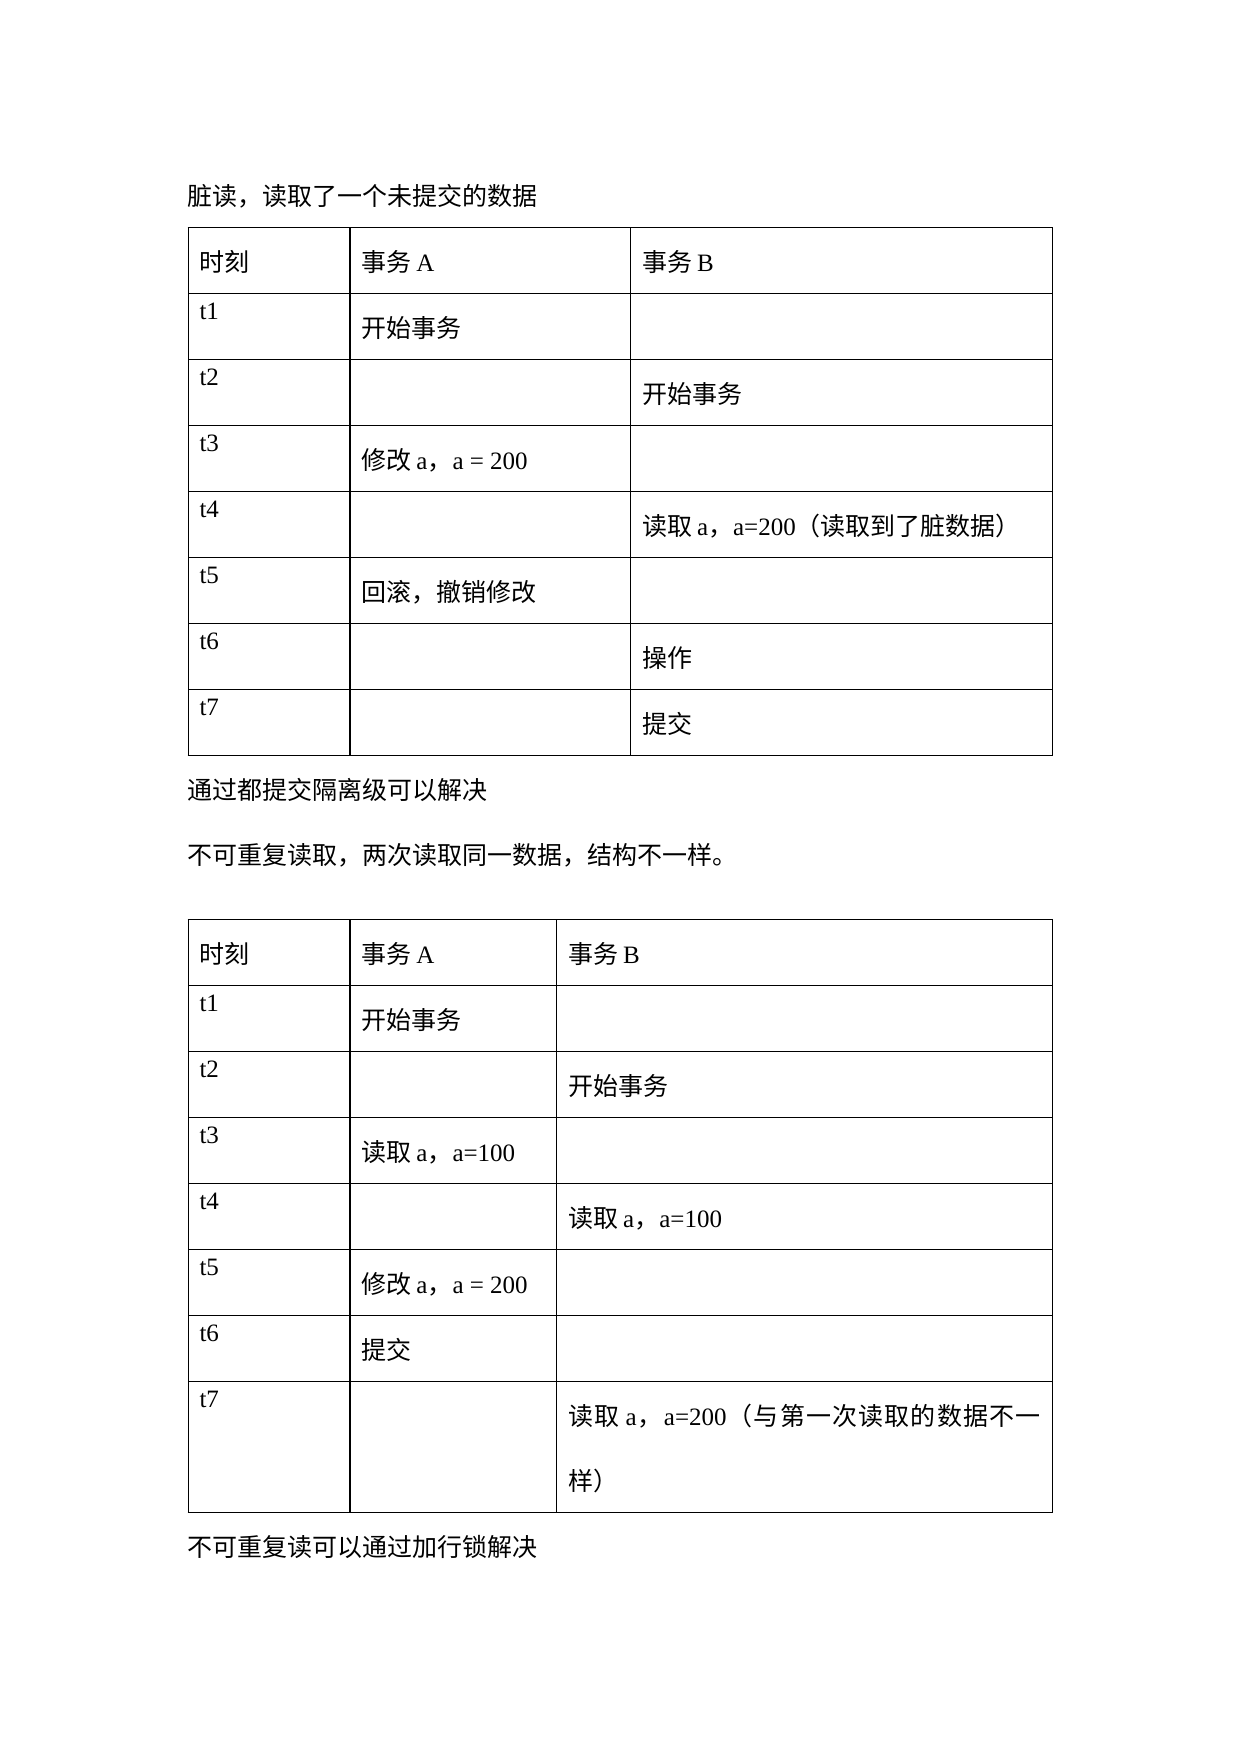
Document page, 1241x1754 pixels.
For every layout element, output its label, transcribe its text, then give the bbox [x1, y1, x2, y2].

table_cell t4 [189, 1184, 349, 1249]
table_cell 读取a，a=200（读取到了脏数据） [631, 492, 1052, 557]
table_cell 开始事务 [557, 1052, 1052, 1117]
table_cell 读取a，a=200（与第一次读取的数据不一样） [557, 1382, 1052, 1512]
table_cell t4 [189, 492, 349, 557]
table_cell 读取a，a=100 [351, 1118, 556, 1183]
table_cell [351, 492, 630, 557]
table_cell [351, 360, 630, 425]
table_cell [351, 1052, 556, 1117]
table_cell 开始事务 [351, 294, 630, 359]
text 通过都提交隔离级可以解决 [187, 756, 1053, 821]
table_cell [557, 1250, 1052, 1315]
table_cell t5 [189, 558, 349, 623]
table_cell 回滚，撤销修改 [351, 558, 630, 623]
table_cell t7 [189, 1382, 349, 1512]
table_header 时刻 [189, 920, 349, 985]
table_cell t3 [189, 426, 349, 491]
table_cell [557, 986, 1052, 1051]
table_cell t7 [189, 690, 349, 755]
table_cell t1 [189, 986, 349, 1051]
text 脏读，读取了一个未提交的数据 [187, 162, 1053, 227]
table_header 事务B [631, 228, 1052, 293]
table_cell t1 [189, 294, 349, 359]
table_cell t6 [189, 624, 349, 689]
table_header 事务B [557, 920, 1052, 985]
table_cell 修改a，a = 200 [351, 1250, 556, 1315]
table_cell [557, 1118, 1052, 1183]
table_cell [351, 1184, 556, 1249]
table_cell 开始事务 [631, 360, 1052, 425]
table_cell t2 [189, 360, 349, 425]
table_cell [631, 558, 1052, 623]
text 不可重复读取，两次读取同一数据，结构不一样。 [187, 821, 1053, 886]
table_cell [631, 426, 1052, 491]
table_cell 开始事务 [351, 986, 556, 1051]
table_header 事务A [351, 920, 556, 985]
table_header 事务A [351, 228, 630, 293]
table_cell t5 [189, 1250, 349, 1315]
table_cell [351, 624, 630, 689]
table_header 时刻 [189, 228, 349, 293]
table_cell 操作 [631, 624, 1052, 689]
table_cell 提交 [351, 1316, 556, 1381]
table_cell 修改a，a = 200 [351, 426, 630, 491]
table_cell [557, 1316, 1052, 1381]
table_cell [351, 690, 630, 755]
table_cell 提交 [631, 690, 1052, 755]
table_cell [351, 1382, 556, 1512]
table_cell t2 [189, 1052, 349, 1117]
table_cell t6 [189, 1316, 349, 1381]
table_cell t3 [189, 1118, 349, 1183]
table_cell 读取a，a=100 [557, 1184, 1052, 1249]
text 不可重复读可以通过加行锁解决 [187, 1513, 1053, 1578]
table_cell [631, 294, 1052, 359]
